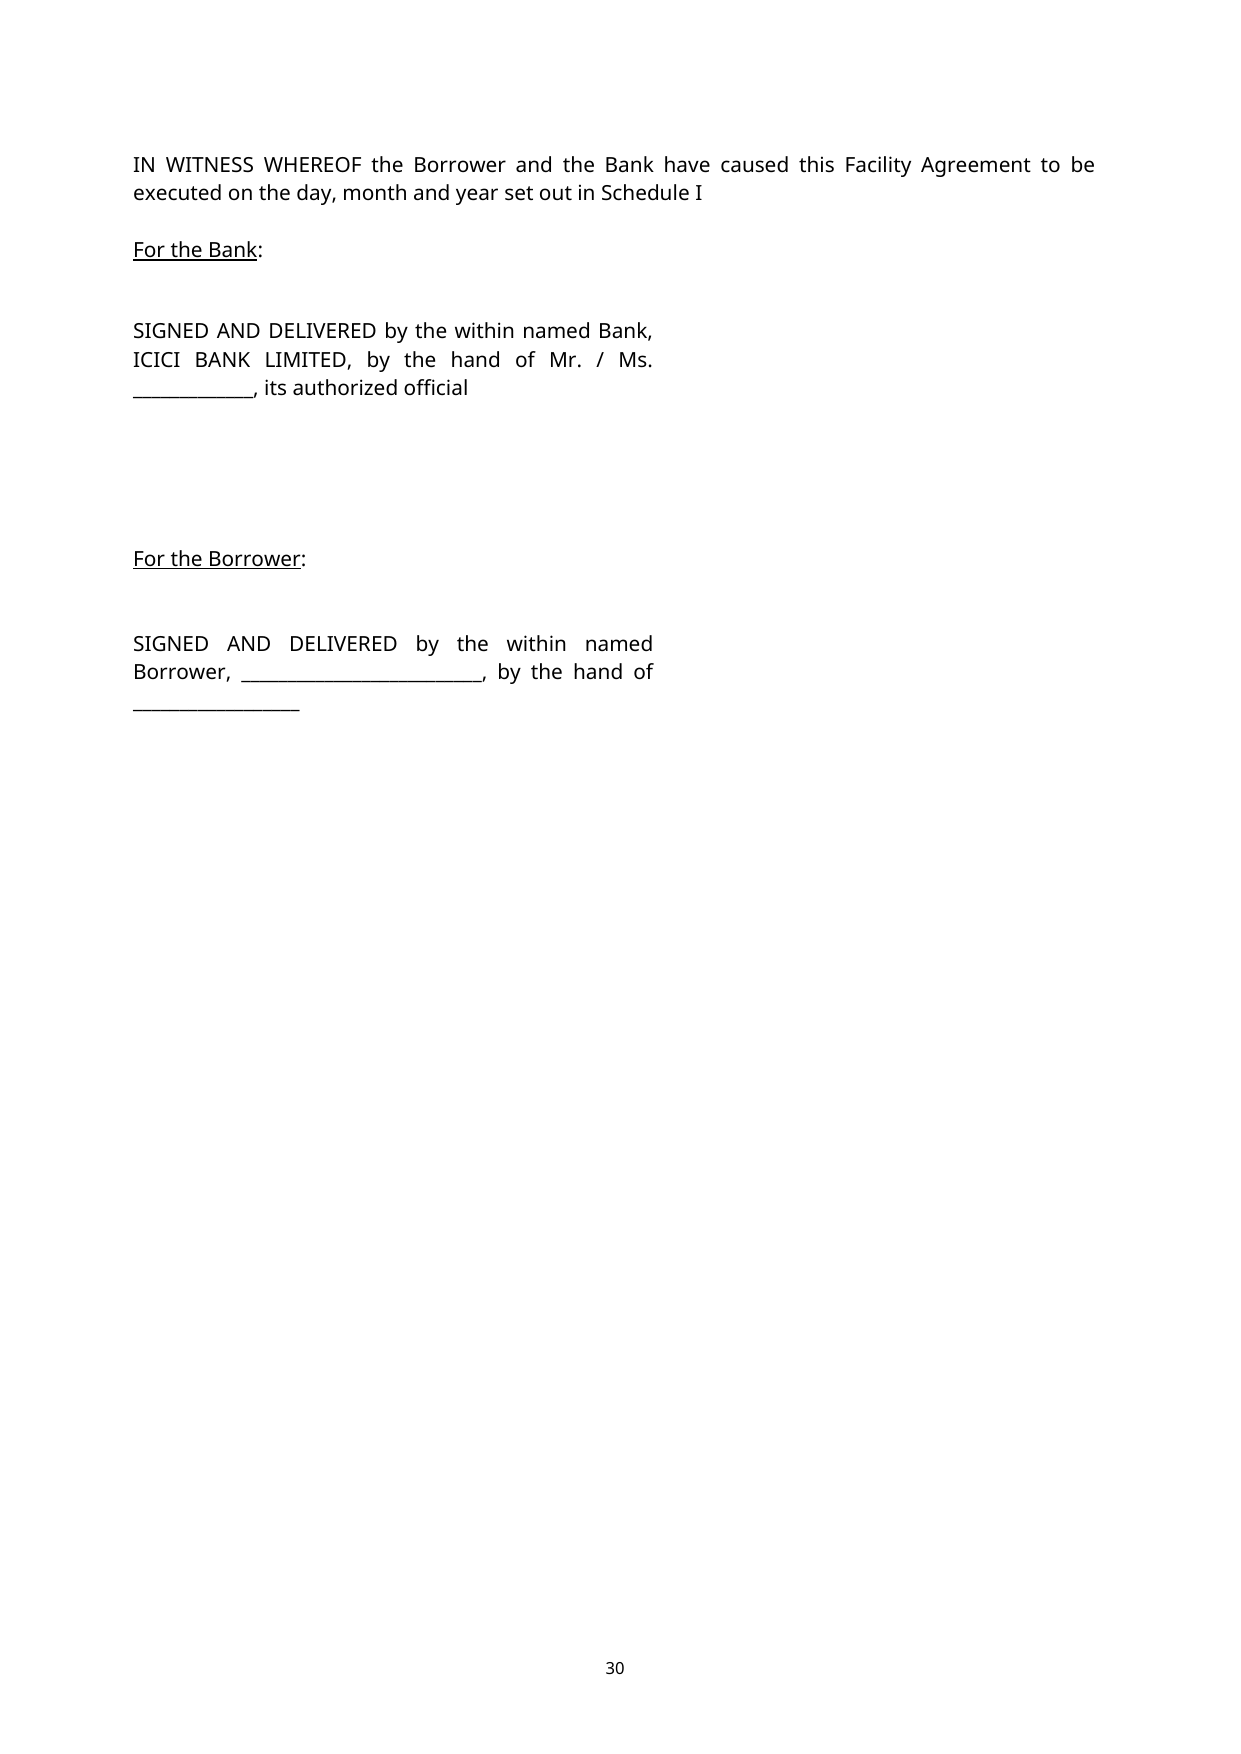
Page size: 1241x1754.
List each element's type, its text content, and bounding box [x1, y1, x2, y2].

text SIGNED AND DELIVERED by the within named Bank, ICICI BANK LIMITED, by the hand of Mr. / Ms. _____________, its authorized official [133, 316, 654, 402]
text IN WITNESS WHEREOF the Borrower and the Bank have caused this Facility Agreement to be executed on the day, month and year set out in Schedule I [133, 150, 1097, 207]
text SIGNED AND DELIVERED by the within named Borrower, __________________________, by the hand of __________________ [133, 629, 654, 714]
text For the Borrower: [133, 544, 1097, 572]
text For the Bank: [133, 235, 654, 264]
